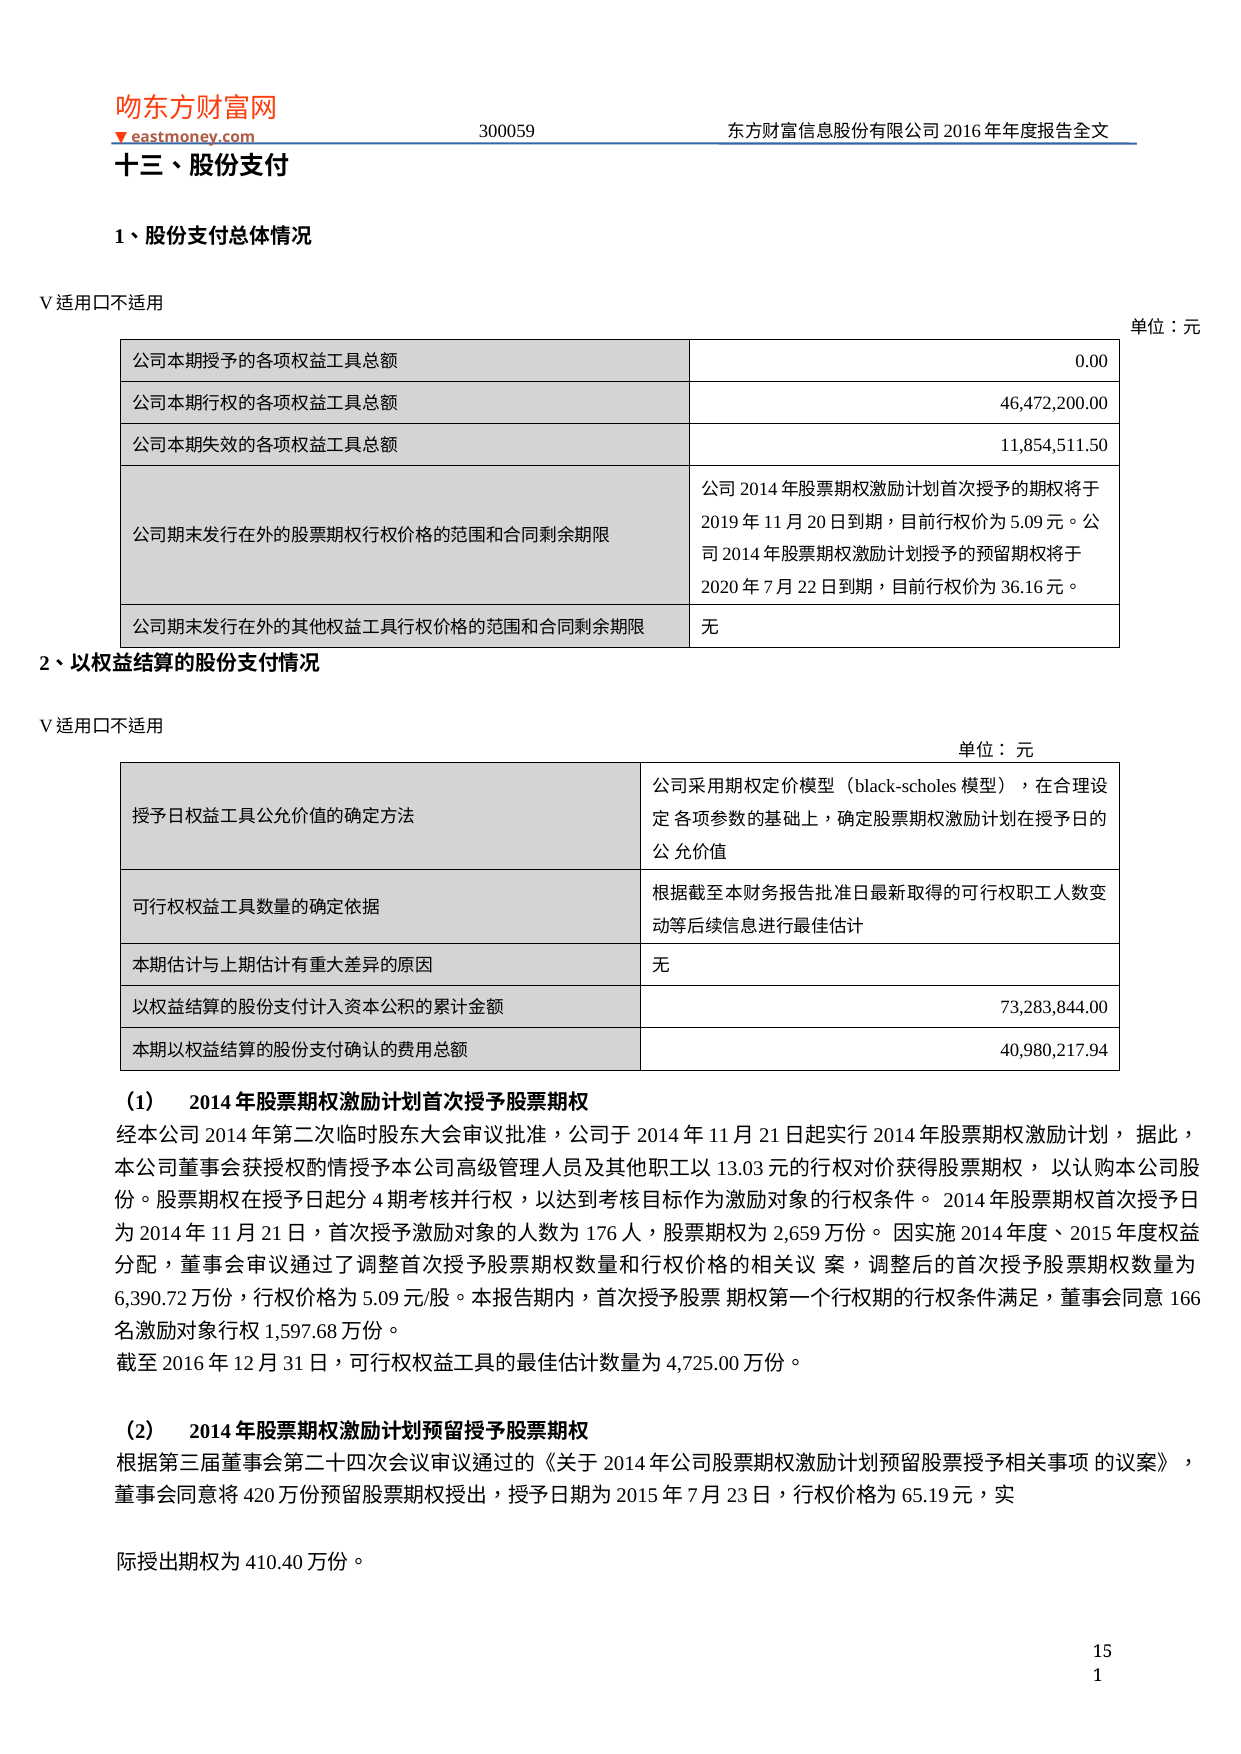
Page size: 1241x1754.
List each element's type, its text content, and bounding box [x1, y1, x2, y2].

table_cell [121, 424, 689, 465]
text 单位： 元 [958, 738, 1201, 762]
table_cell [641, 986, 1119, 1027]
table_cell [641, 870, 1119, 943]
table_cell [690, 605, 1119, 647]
text V适用口不适用 [39, 289, 1201, 314]
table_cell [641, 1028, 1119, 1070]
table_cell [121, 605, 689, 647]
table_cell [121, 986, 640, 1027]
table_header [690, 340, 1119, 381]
text 2、以权益结算的股份支付情况 [39, 648, 1201, 677]
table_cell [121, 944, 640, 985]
text 经本公司2014年第二次临时股东大会审议批准，公司于2014年11月21日起实行2014年股票期权激励计划， 据此，本公司董事会获授权酌情授予本公司高级管理人员及其他职工以13.03元的行权对价获得股票期权， 以认购本公司股份。股票期权在授予日起分4期考核并行权，以达到考核目标作为激励对象的行权条件。 2014年股票期权首次授予日为2014年11月21日，首次授予激励对象的人数为176人，股票期权为2,659万份。 因实施2014年度、2015年度权益分配，董事会审议通过了调整首次授予股票期权数量和行权价格的相关议 案，调整后的首次授予股票期权数量为6,390.72万份，行权价格为5.09元/股。本报告期内，首次授予股票 期权第一个行权期的行权条件满足，董事会同意166名激励对象行权1,597.68万份。 [114, 1116, 1201, 1344]
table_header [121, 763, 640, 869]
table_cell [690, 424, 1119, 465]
text 1、股份支付总体情况 [39, 221, 1201, 249]
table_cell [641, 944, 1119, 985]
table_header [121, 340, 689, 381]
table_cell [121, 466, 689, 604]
text V适用口不适用 [39, 712, 1201, 738]
text （2） 2014年股票期权激励计划预留授予股票期权 [39, 1413, 1201, 1444]
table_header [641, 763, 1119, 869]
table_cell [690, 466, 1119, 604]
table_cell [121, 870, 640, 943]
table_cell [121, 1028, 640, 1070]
text （1） 2014年股票期权激励计划首次授予股票期权 [39, 1084, 1201, 1116]
text 单位：元 [39, 314, 1201, 339]
text 截至2016年12月31日，可行权权益工具的最佳估计数量为4,725.00万份。 [114, 1344, 1201, 1377]
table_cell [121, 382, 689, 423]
text 十三、股份支付 [39, 147, 1201, 181]
text 际授出期权为410.40万份。 [39, 1544, 1201, 1576]
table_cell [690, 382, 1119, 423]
text 根据第三届董事会第二十四次会议审议通过的《关于2014年公司股票期权激励计划预留股票授予相关事项 的议案》，董事会同意将420万份预留股票期权授出，授予日期为2015年7月23日，行权价格为65.19元，实 [114, 1444, 1201, 1508]
